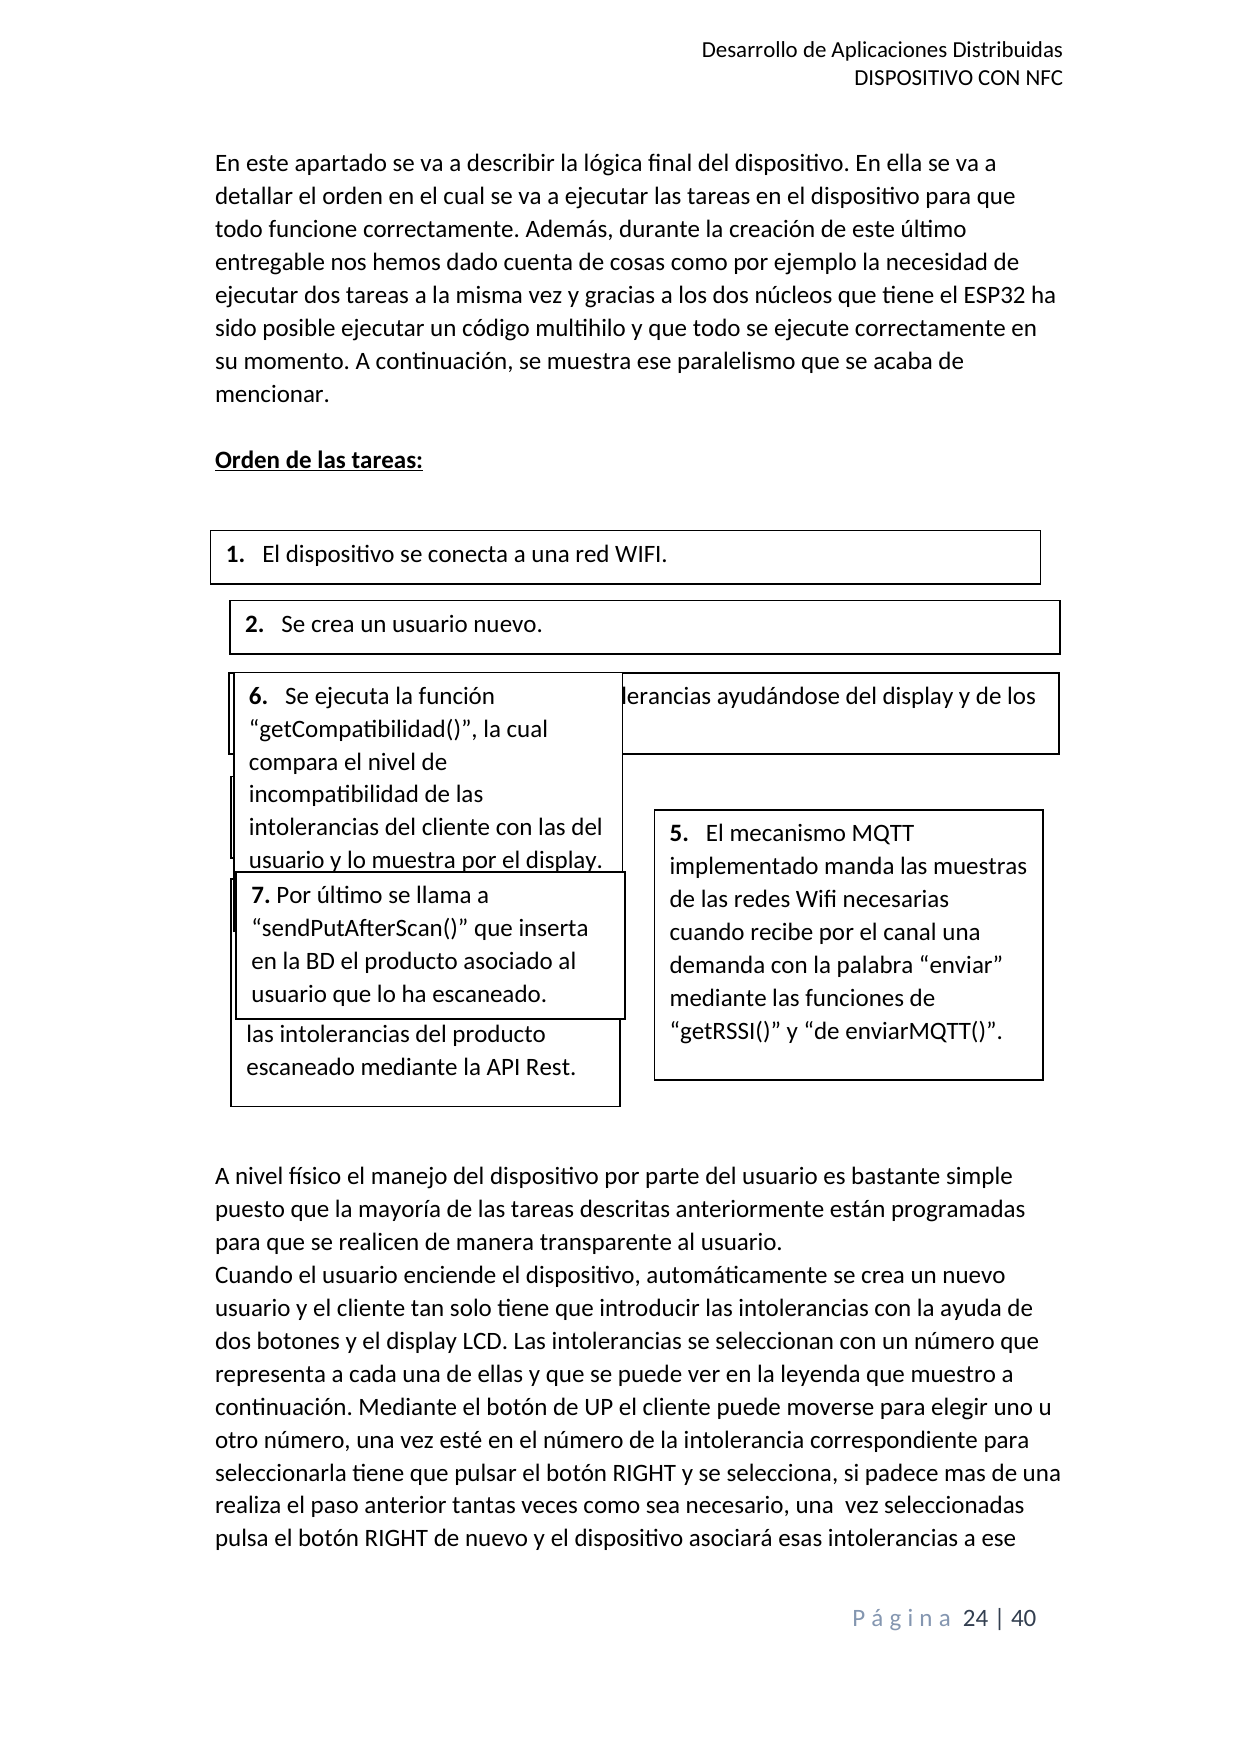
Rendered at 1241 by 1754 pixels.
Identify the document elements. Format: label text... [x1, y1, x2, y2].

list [215, 1259, 1063, 1553]
list Orden de las tareas: [215, 444, 1063, 474]
list A nivel físico el manejo del dispositivo por parte del usuario es bastante simple puesto que la mayoría de las tareas descritas anteriormente están programadas para que se realicen de manera transparente al usuario. [215, 1161, 1063, 1257]
list En este apartado se va a describir la lógica final del dispositivo. En ella se va a detallar el orden en el cual se va a ejecutar las tareas en el dispositivo para que todo funcione correctamente. Además, durante la creación de este último entregable nos hemos dado cuenta de cosas como por ejemplo la necesidad de ejecutar dos tareas a la misma vez y gracias a los dos núcleos que tiene el ESP32 ha sido posible ejecutar un código multihilo y que todo se ejecute correctamente en su momento. A continuación, se muestra ese paralelismo que se acaba de mencionar. [215, 148, 1063, 408]
